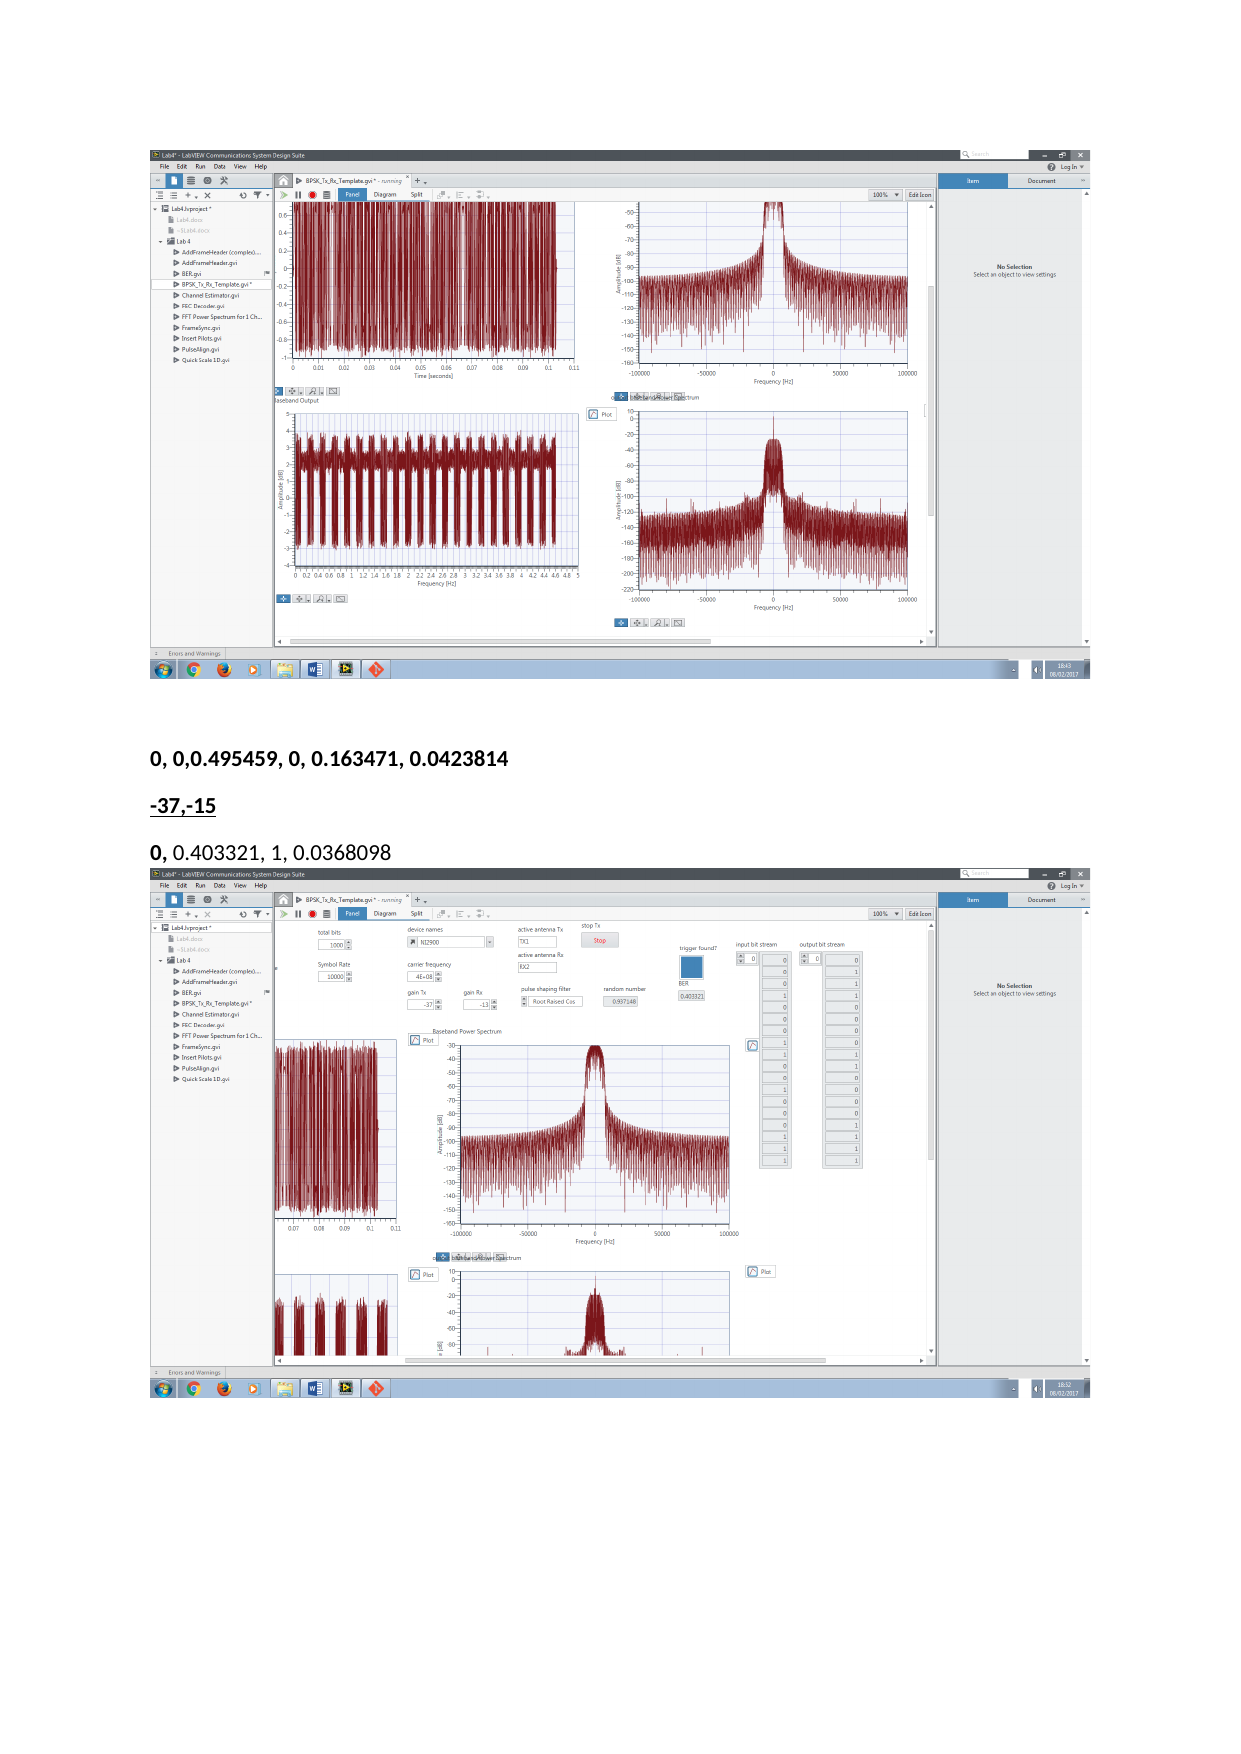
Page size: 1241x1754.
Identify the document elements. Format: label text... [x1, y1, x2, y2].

picture [150, 150, 1091, 679]
text -37,-15 [150, 791, 1090, 819]
picture [150, 868, 1091, 1398]
text 0, 0,0.495459, 0, 0.163471, 0.0423814 [150, 744, 1090, 773]
text 0, 0.403321, 1, 0.0368098 [150, 838, 1090, 868]
